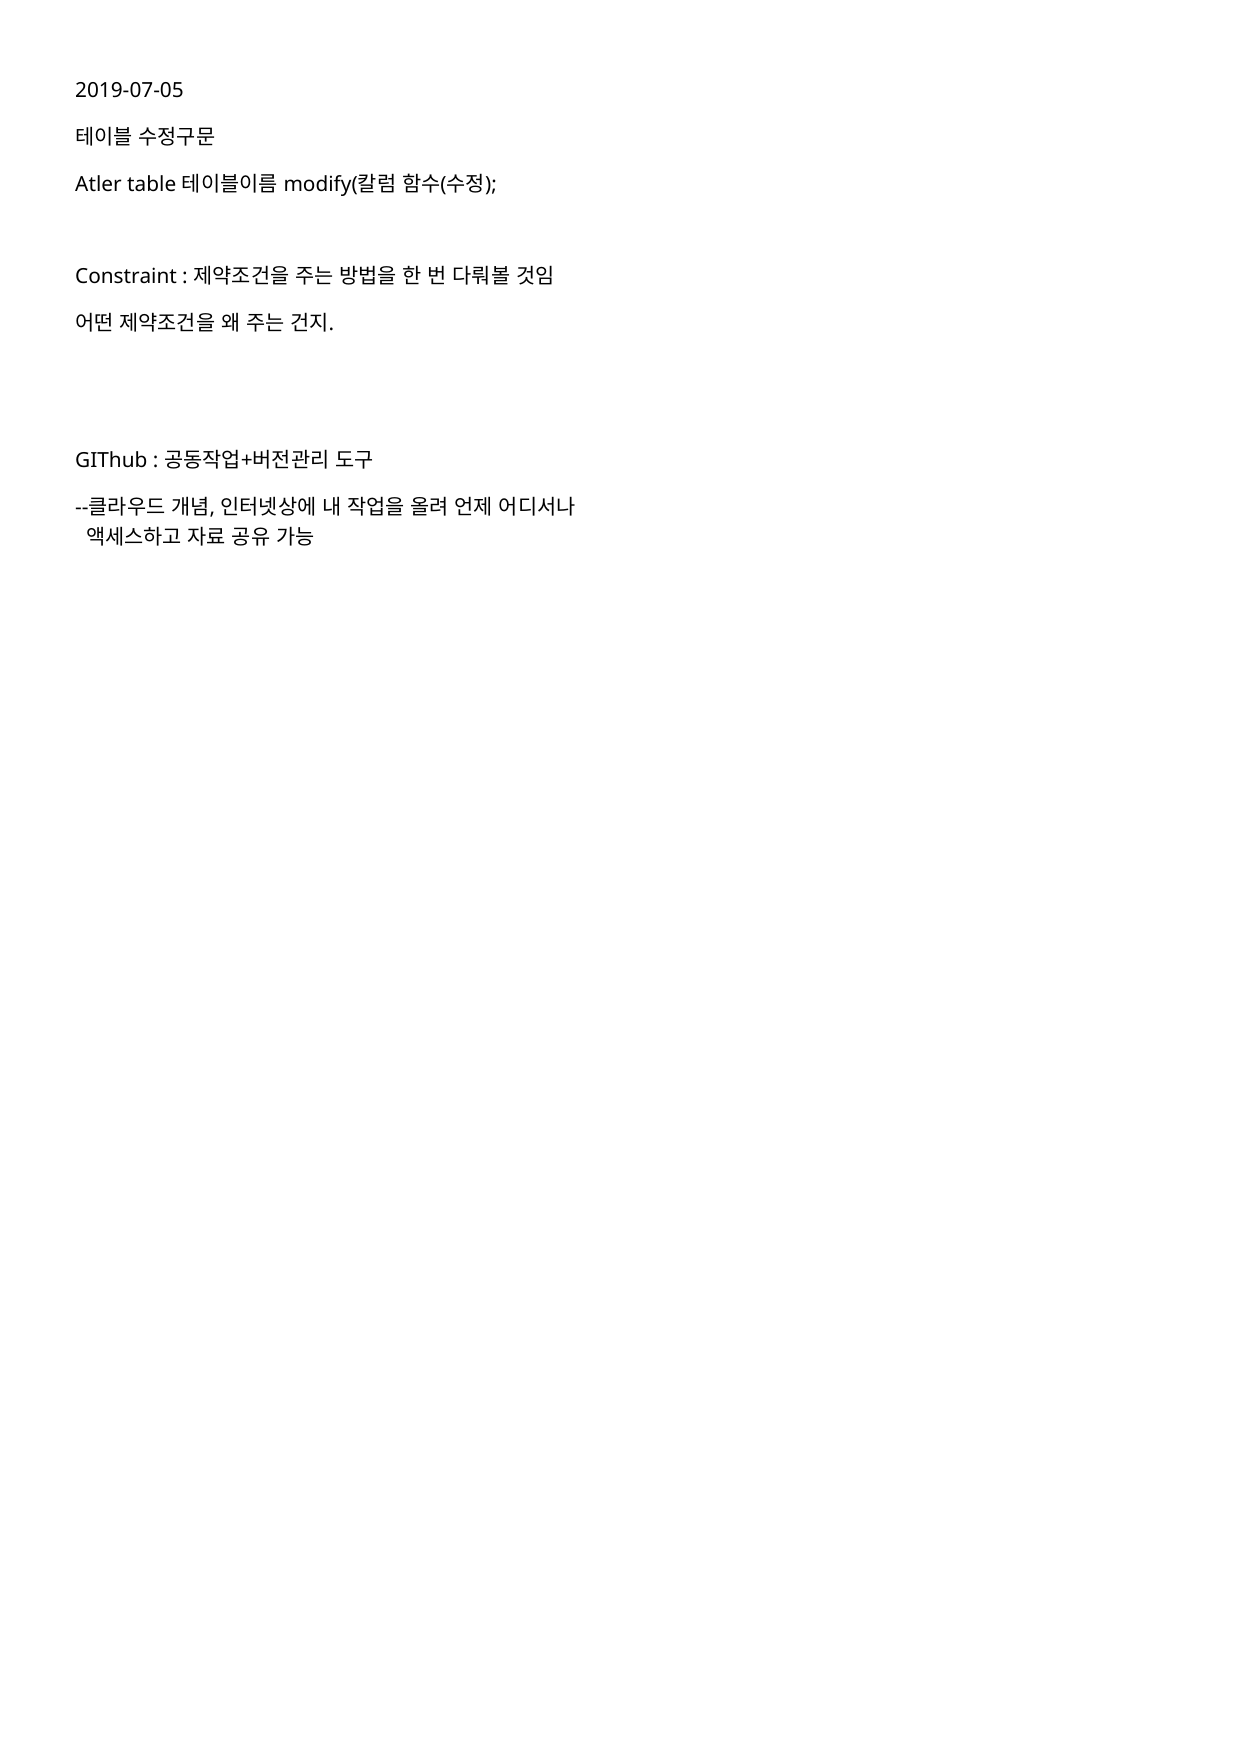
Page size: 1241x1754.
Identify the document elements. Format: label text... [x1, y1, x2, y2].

text Constraint : 제약조건을 주는 방법을 한 번 다뤄볼 것임 [75, 259, 1165, 289]
text --클라우드 개념, 인터넷상에 내 작업을 올려 언제 어디서나 액세스하고 자료 공유 가능 [75, 490, 1165, 551]
text GIThub : 공동작업+버전관리 도구 [75, 443, 1165, 473]
text 2019-07-05 [75, 75, 1165, 103]
text 테이블 수정구문 [75, 120, 1165, 150]
text 어떤 제약조건을 왜 주는 건지. [75, 306, 1165, 336]
text Atler table 테이블이름 modify(칼럼 함수(수정); [75, 167, 1165, 197]
